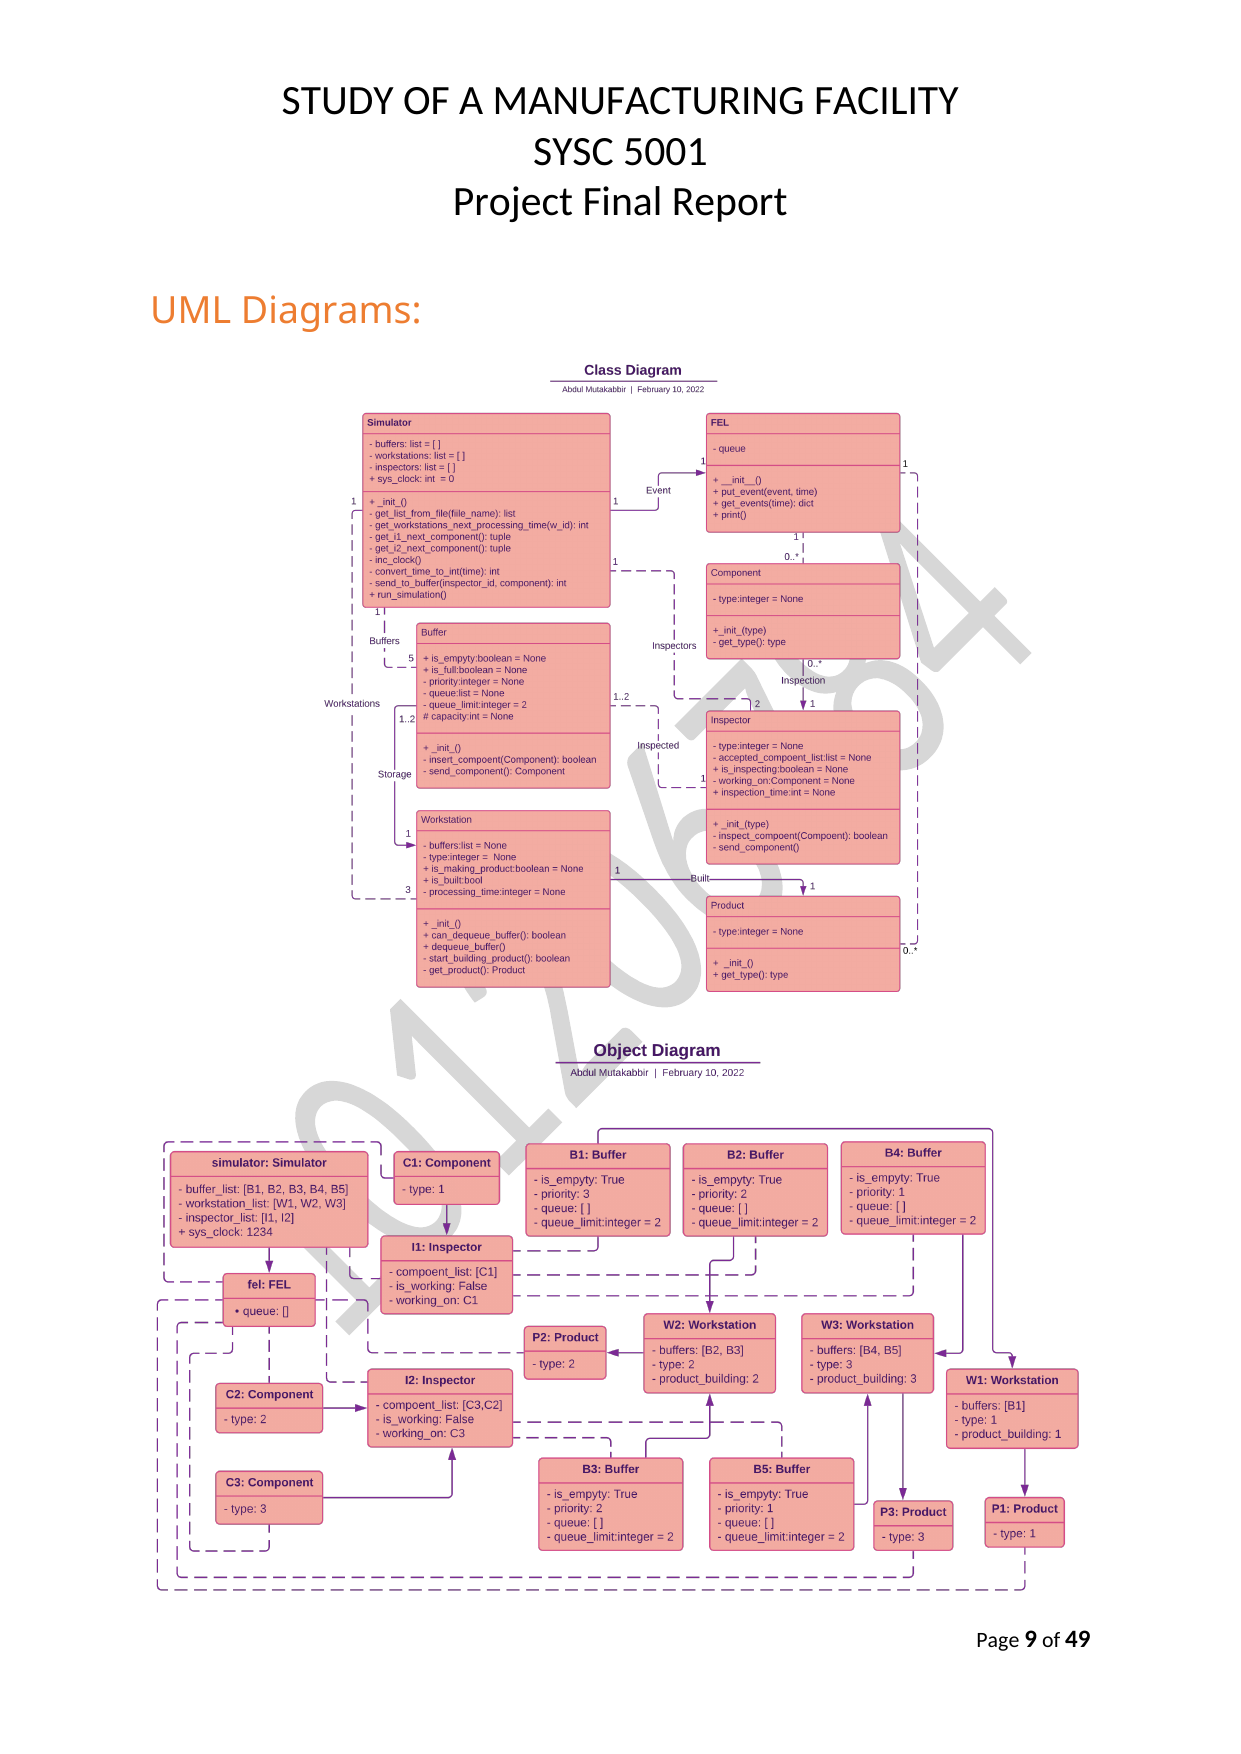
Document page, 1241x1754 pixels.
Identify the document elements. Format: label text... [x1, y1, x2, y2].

picture [150, 1023, 1091, 1597]
subtitle UML Diagrams: [150, 284, 1090, 335]
picture [316, 349, 925, 1002]
